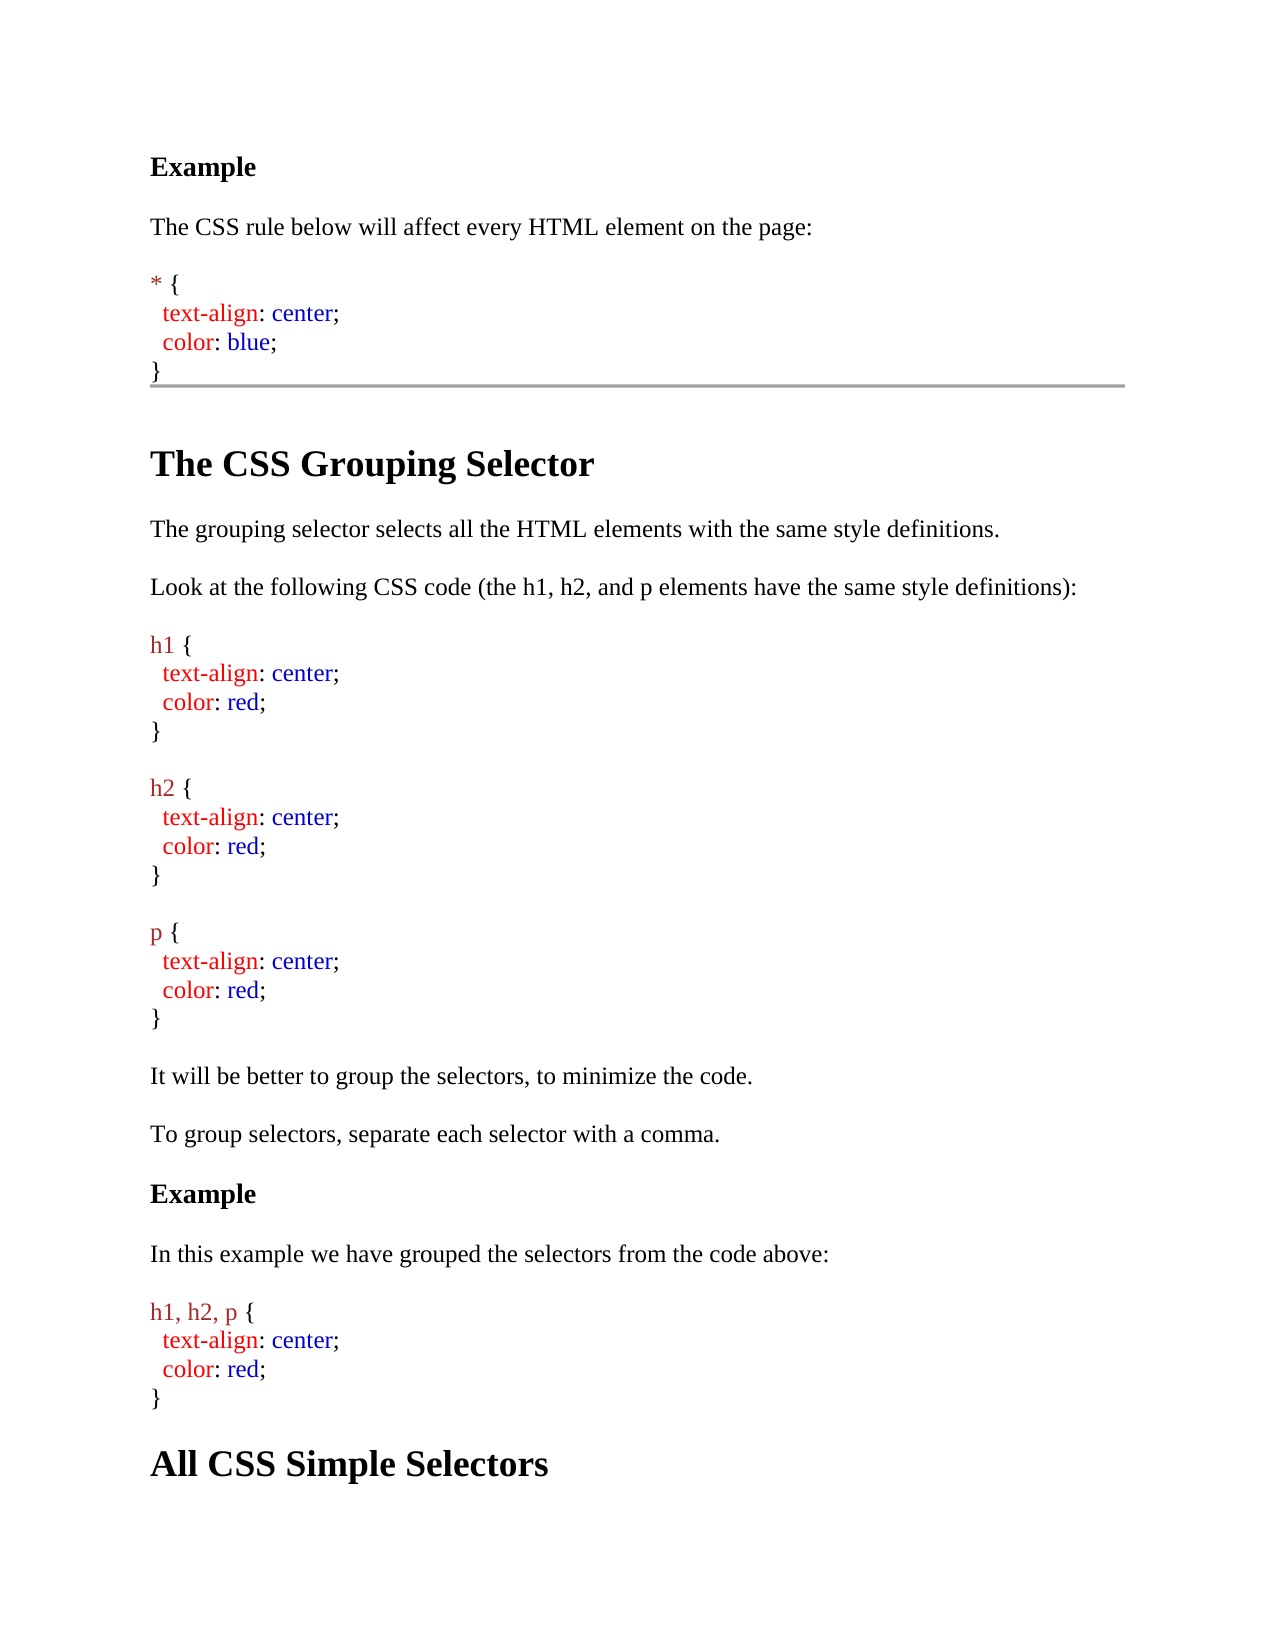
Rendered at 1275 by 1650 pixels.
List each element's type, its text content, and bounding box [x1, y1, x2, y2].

text To group selectors, separate each selector with a comma. [150, 1119, 1125, 1148]
text The grouping selector selects all the HTML elements with the same style definitions. [150, 514, 1125, 543]
text Example [150, 150, 1125, 182]
text The CSS Grouping Selector [150, 442, 1125, 485]
text Example [150, 1177, 1125, 1210]
text The CSS rule below will affect every HTML element on the page: [150, 212, 1125, 240]
text Look at the following CSS code (the h1, h2, and p elements have the same style definitions): [150, 572, 1125, 601]
text In this example we have grouped the selectors from the code above: [150, 1239, 1125, 1268]
text * { text-align: center; color: blue; } [150, 269, 1125, 384]
text h1 { text-align: center; color: red; } h2 { text-align: center; color: red; } p { text-align: center; color: red; } [150, 630, 1125, 1032]
subtitle All CSS Simple Selectors [150, 1441, 1125, 1484]
text It will be better to group the selectors, to minimize the code. [150, 1061, 1125, 1090]
text h1, h2, p { text-align: center; color: red; } [150, 1297, 1125, 1412]
